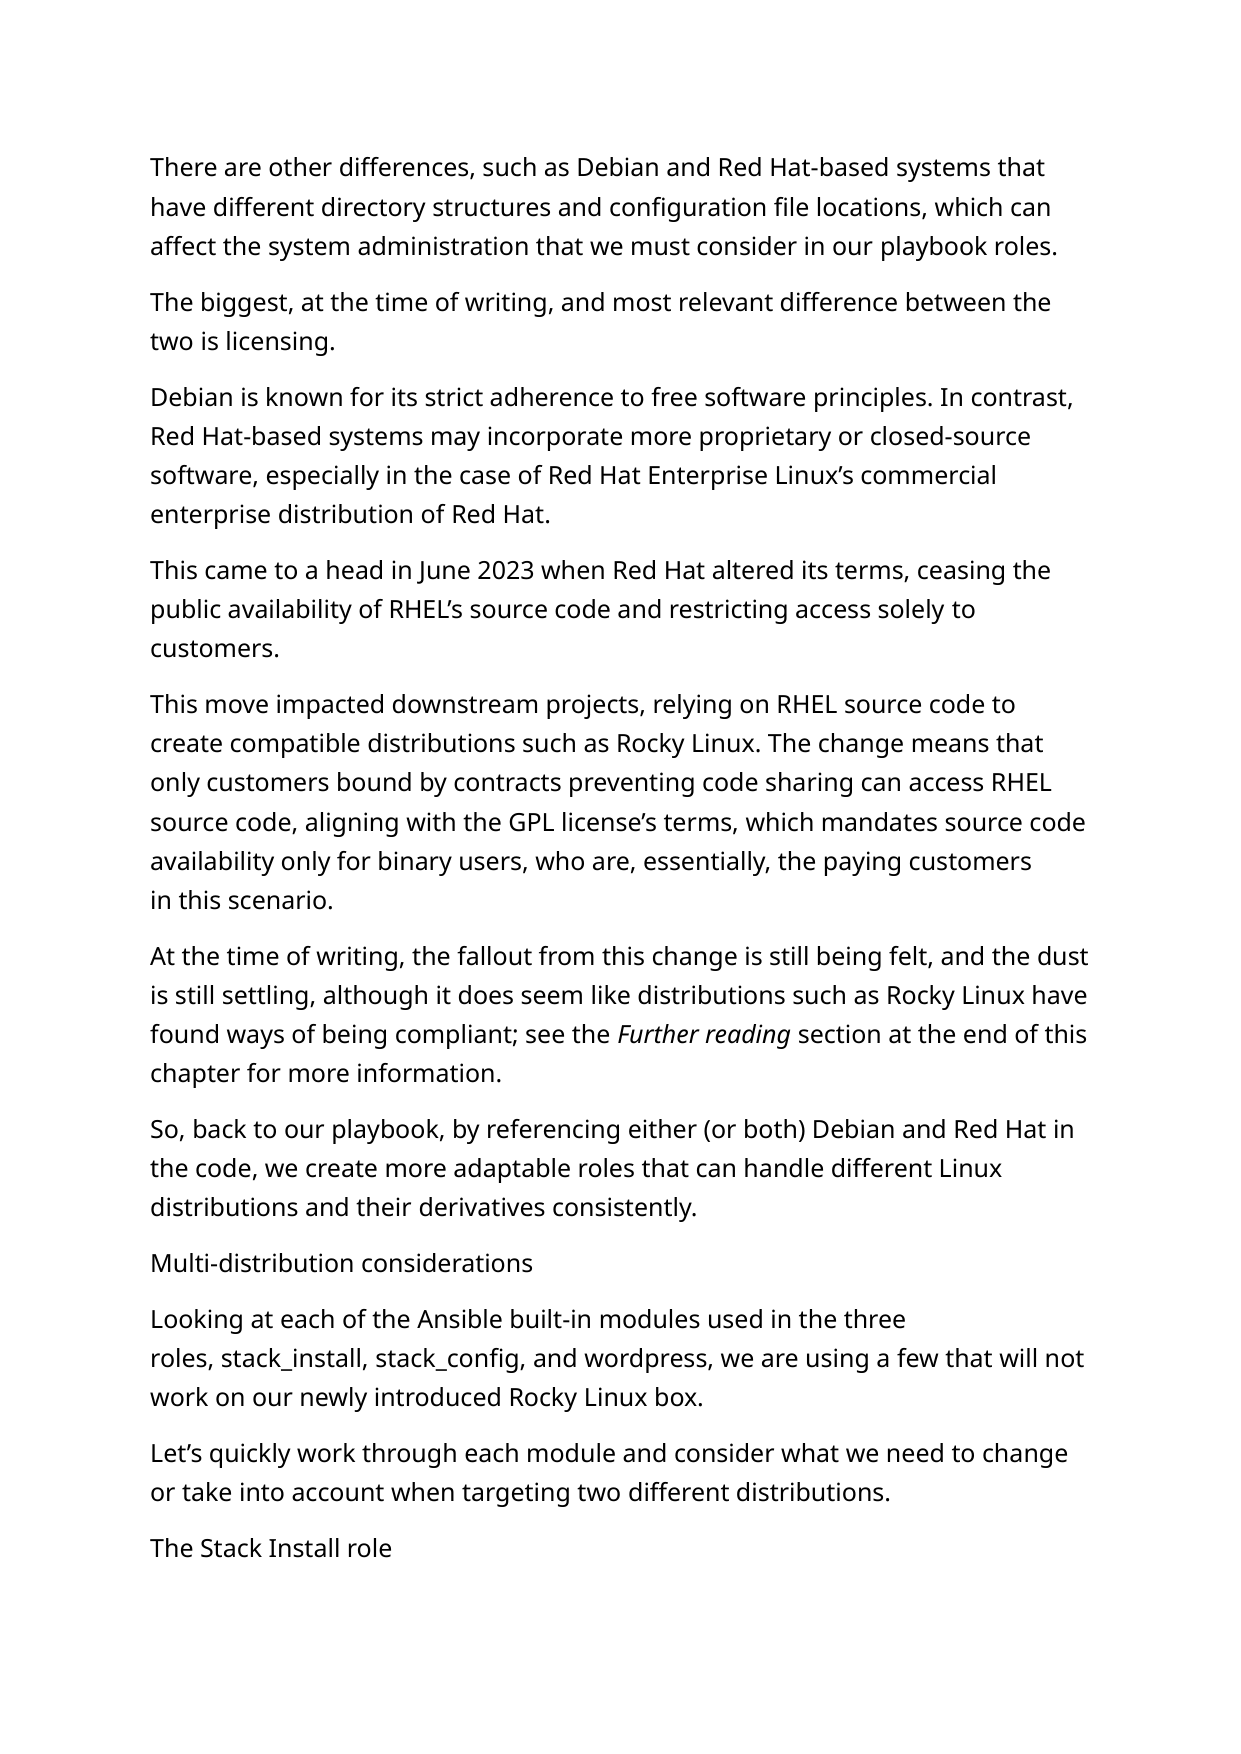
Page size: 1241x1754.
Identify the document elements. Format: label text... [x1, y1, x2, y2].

text Multi-distribution considerations [150, 1246, 1090, 1280]
text The Stack Install role [150, 1531, 1090, 1565]
text Debian is known for its strict adherence to free software principles. In contrast, Red Hat-based systems may incorporate more proprietary or closed-source software, especially in the case of Red Hat Enterprise Linux’s commercial enterprise distribution of Red Hat. [150, 379, 1090, 531]
text Let’s quickly work through each module and consider what we need to change or take into account when targeting two different distributions. [150, 1436, 1090, 1509]
text At the time of writing, the fallout from this change is still being felt, and the dust is still settling, although it does seem like distributions such as Rocky Linux have found ways of being compliant; see the Further reading section at the end of this chapter for more information. [150, 938, 1090, 1090]
text So, back to our playbook, by referencing either (or both) Debian and Red Hat in the code, we create more adaptable roles that can handle different Linux distributions and their derivatives consistently. [150, 1112, 1090, 1224]
text This move impacted downstream projects, relying on RHEL source code to create compatible distributions such as Rocky Linux. The change means that only customers bound by contracts preventing code sharing can access RHEL source code, aligning with the GPL license’s terms, which mandates source code availability only for binary users, who are, essentially, the paying customers in this scenario. [150, 687, 1090, 917]
text The biggest, at the time of writing, and most relevant difference between the two is licensing. [150, 284, 1090, 357]
text This came to a head in June 2023 when Red Hat altered its terms, ceasing the public availability of RHEL’s source code and restricting access solely to customers. [150, 552, 1090, 665]
text Looking at each of the Ansible built-in modules used in the three roles, stack_install, stack_config, and wordpress, we are using a few that will not work on our newly introduced Rocky Linux box. [150, 1302, 1090, 1414]
text There are other differences, such as Debian and Red Hat-based systems that have different directory structures and configuration file locations, which can affect the system administration that we must consider in our playbook roles. [150, 150, 1090, 262]
